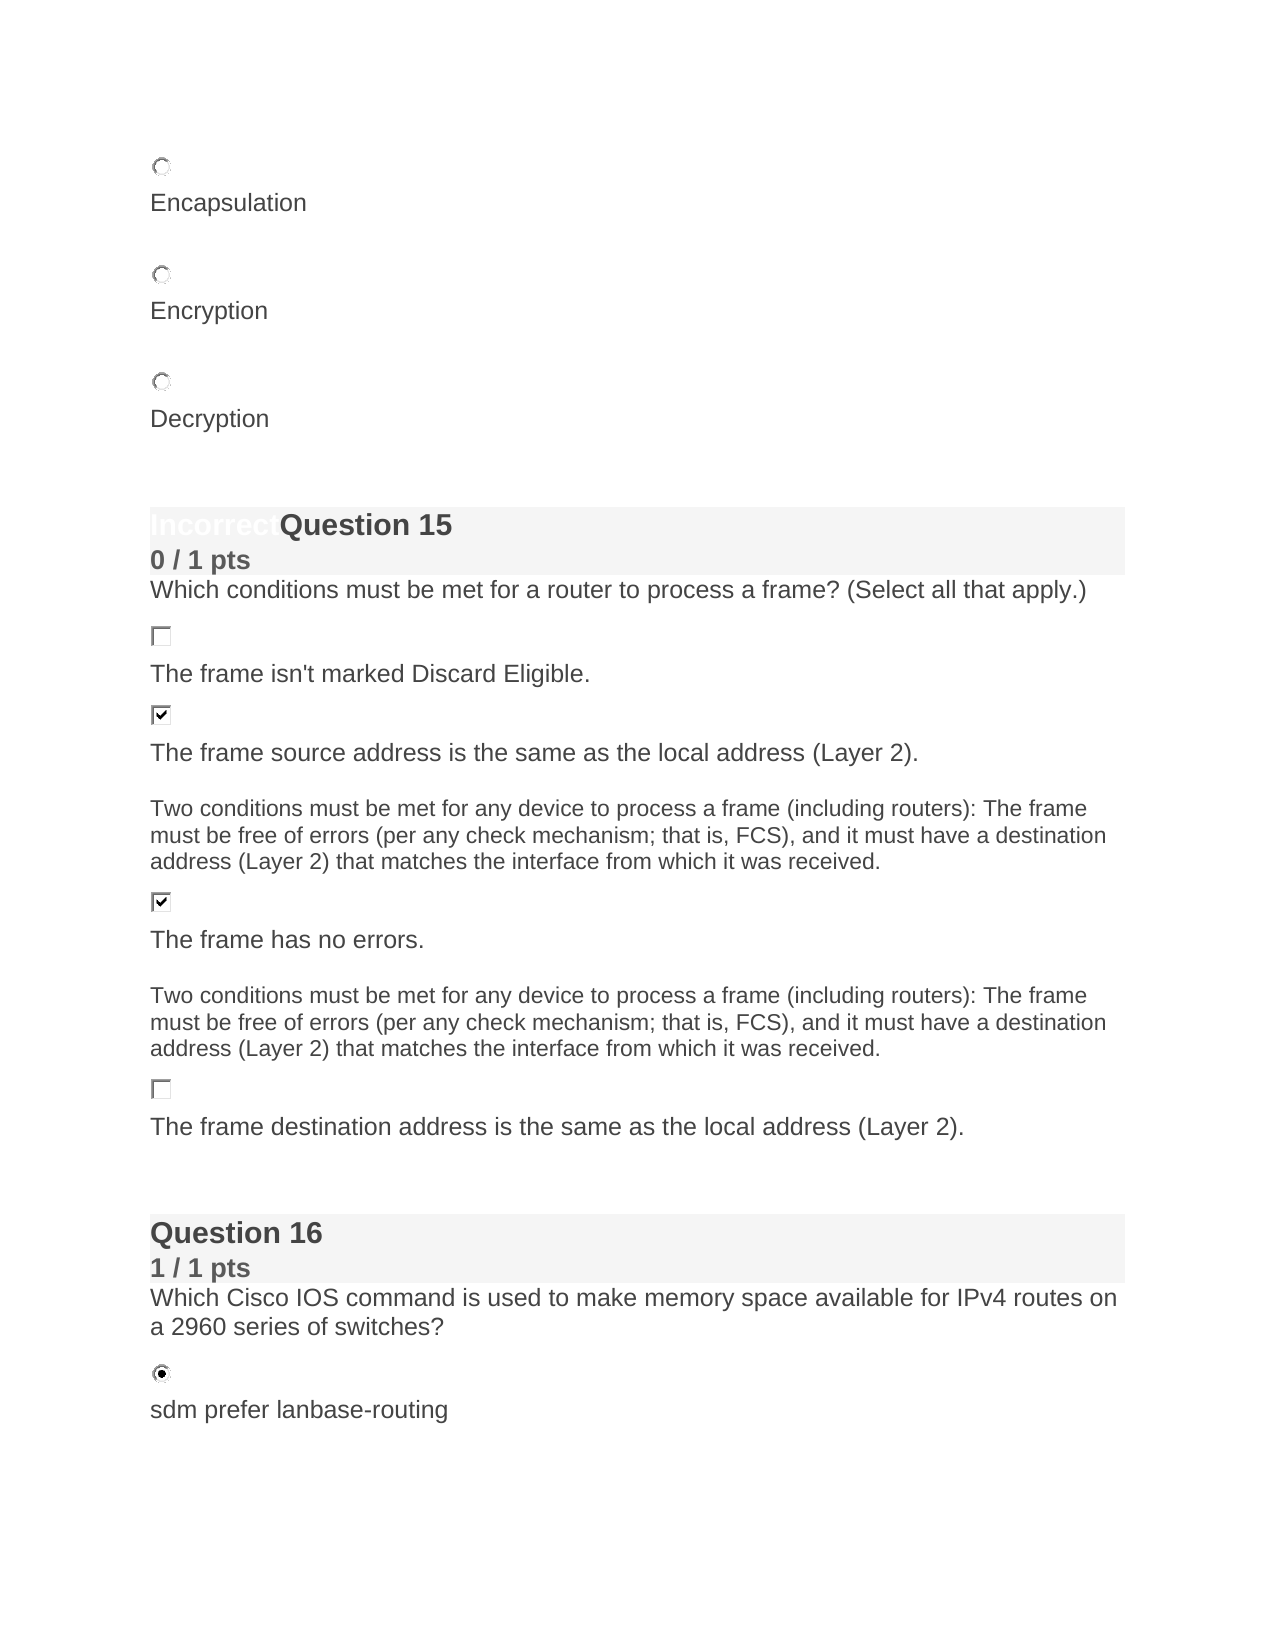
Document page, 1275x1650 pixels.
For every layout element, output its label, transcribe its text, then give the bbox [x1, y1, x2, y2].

text Encapsulation [150, 188, 1125, 217]
text The frame destination address is the same as the local address (Layer 2). [150, 1112, 1125, 1140]
text The frame isn't marked Discard Eligible. [150, 658, 1125, 687]
text IncorrectQuestion 15 [150, 507, 1125, 541]
text 1 / 1 pts [150, 1252, 1125, 1283]
text Which conditions must be met for a router to process a frame? (Select all that apply.) [150, 575, 1125, 604]
text sdm prefer lanbase-routing [150, 1395, 1125, 1424]
text Two conditions must be met for any device to process a frame (including routers): The frame must be free of errors (per any check mechanism; that is, FCS), and it must have a destination address (Layer 2) that matches the interface from which it was received. [150, 795, 1125, 874]
text Encryption [150, 296, 1125, 324]
text The frame source address is the same as the local address (Layer 2). [150, 738, 1125, 766]
text Which Cisco IOS command is used to make memory space available for IPv4 routes on a 2960 series of switches? [150, 1283, 1125, 1341]
text Decryption [150, 404, 1125, 432]
text Question 16 [150, 1214, 1125, 1249]
text The frame has no errors. [150, 925, 1125, 953]
text 0 / 1 pts [150, 544, 1125, 575]
text Two conditions must be met for any device to process a frame (including routers): The frame must be free of errors (per any check mechanism; that is, FCS), and it must have a destination address (Layer 2) that matches the interface from which it was received. [150, 982, 1125, 1061]
